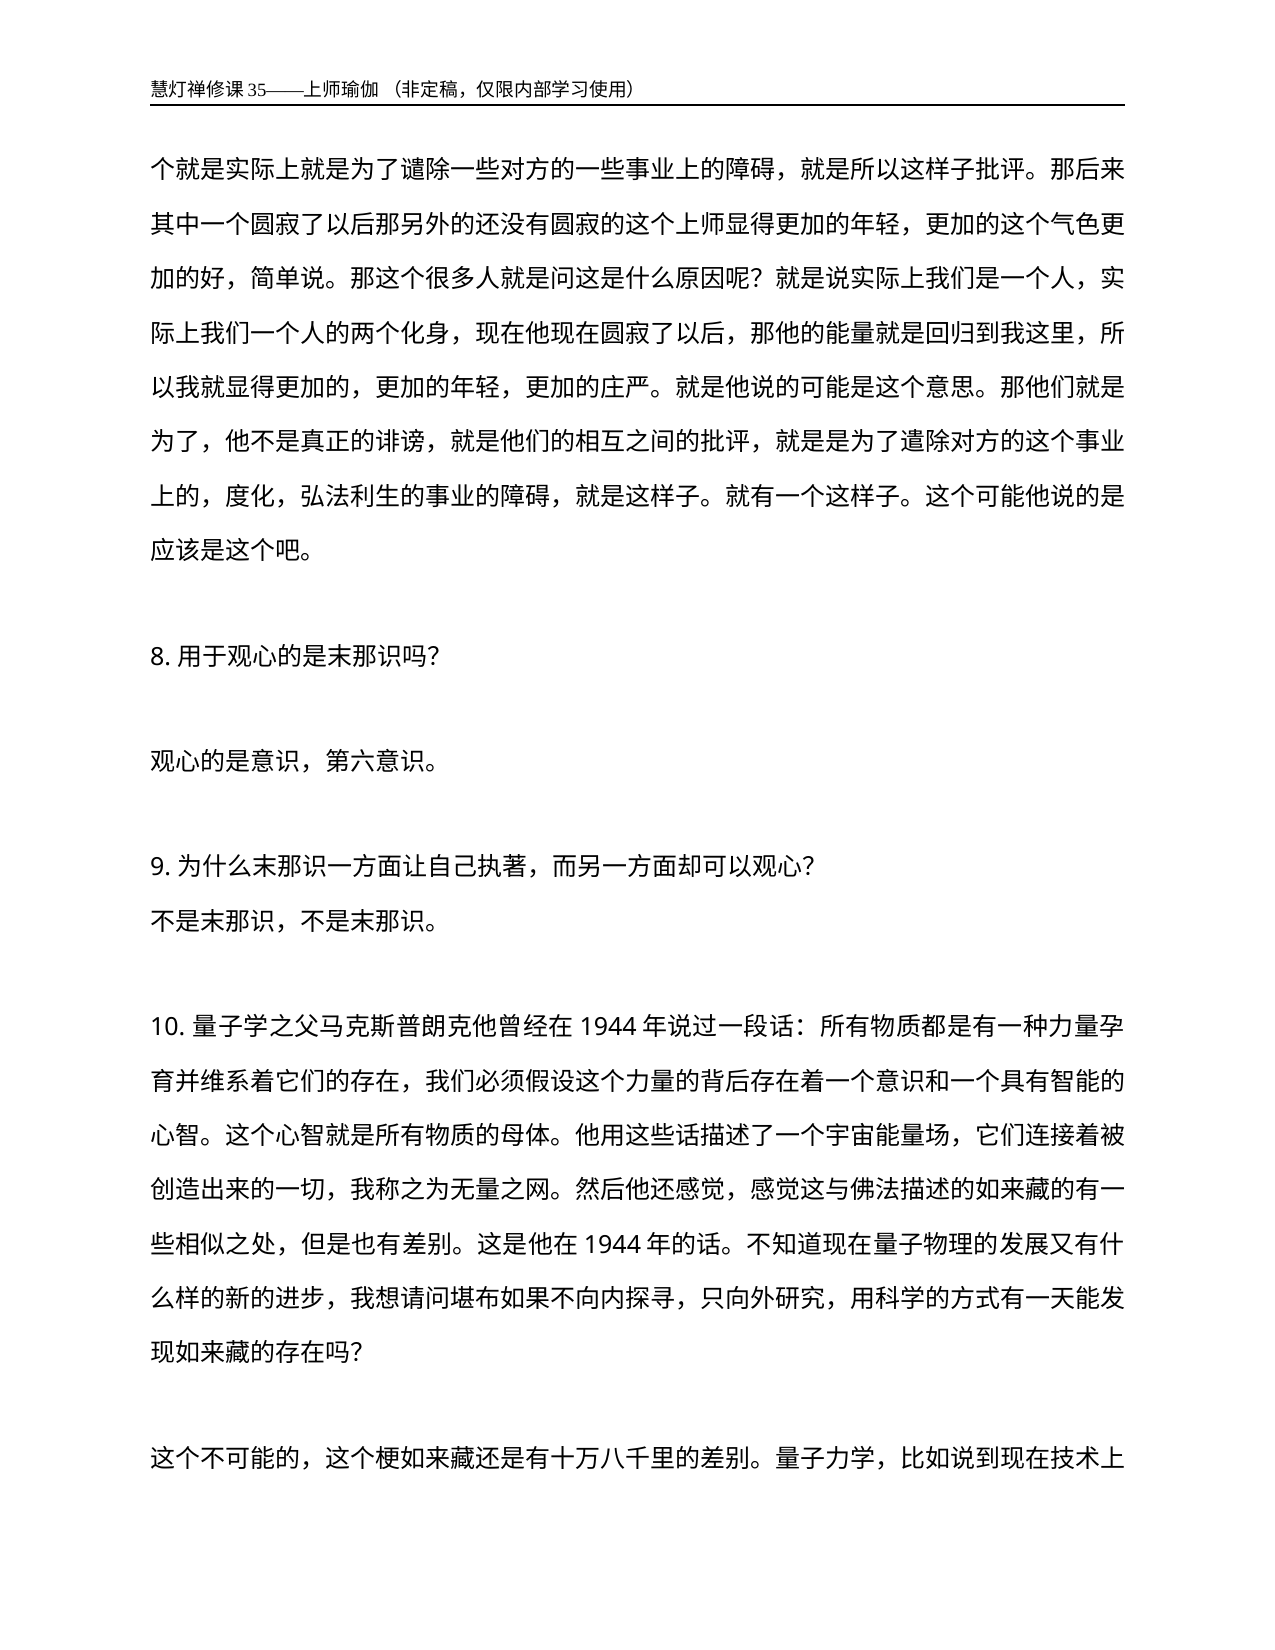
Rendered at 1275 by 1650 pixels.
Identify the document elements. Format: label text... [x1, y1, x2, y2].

text 10. 量子学之父马克斯普朗克他曾经在1944年说过一段话：所有物质都是有一种力量孕育并维系着它们的存在，我们必须假设这个力量的背后存在着一个意识和一个具有智能的心智。这个心智就是所有物质的母体。他用这些话描述了一个宇宙能量场，它们连接着被创造出来的一切，我称之为无量之网。然后他还感觉，感觉这与佛法描述的如来藏的有一些相似之处，但是也有差别。这是他在1944年的话。不知道现在量子物理的发展又有什么样的新的进步，我想请问堪布如果不向内探寻，只向外研究，用科学的方式有一天能发现如来藏的存在吗？ [150, 1007, 1125, 1369]
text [150, 150, 1125, 567]
text 9. 为什么末那识一方面让自己执著，而另一方面却可以观心？ [150, 847, 1125, 883]
text 8. 用于观心的是末那识吗？ [150, 636, 1125, 672]
text 不是末那识，不是末那识。 [150, 901, 1125, 937]
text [150, 1438, 1125, 1474]
text 观心的是意识，第六意识。 [150, 741, 1125, 778]
